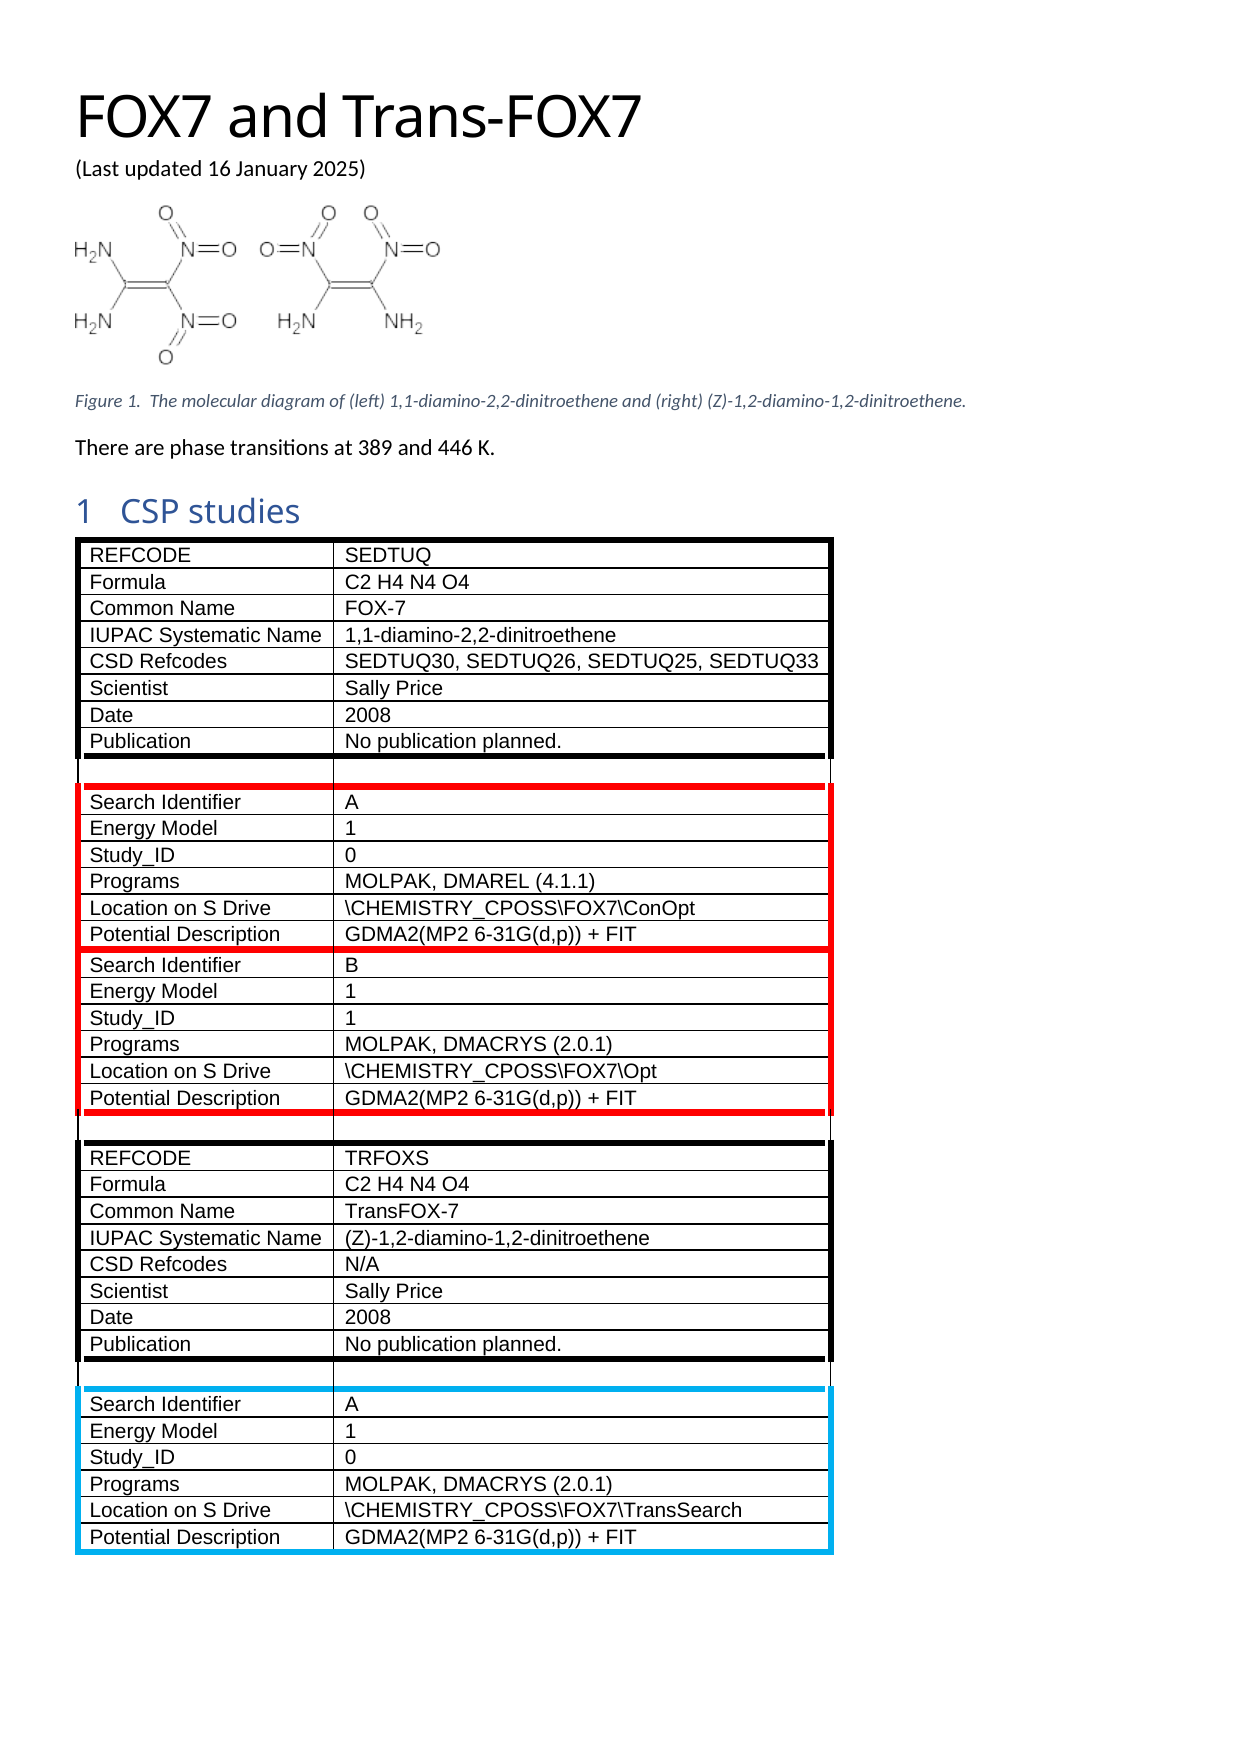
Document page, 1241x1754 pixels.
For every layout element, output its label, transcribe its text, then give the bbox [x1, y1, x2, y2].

table_cell C2 H4 N4 O4 [334, 1171, 828, 1196]
table_cell [79, 1109, 333, 1139]
table_cell Location on S Drive [81, 895, 333, 920]
table_cell 1 [334, 1418, 828, 1443]
table_cell Location on S Drive [81, 1497, 333, 1522]
text (Last updated 16 January 2025) [75, 154, 1165, 182]
table_cell Search Identifier [81, 1386, 333, 1416]
table_cell TransFOX-7 [334, 1198, 828, 1223]
table_cell A [334, 783, 828, 813]
table_cell CSD Refcodes [81, 648, 333, 673]
table_cell Energy Model [81, 1418, 333, 1443]
table_cell Sally Price [334, 675, 828, 700]
table_cell Common Name [81, 595, 333, 620]
table_cell Energy Model [81, 815, 333, 840]
table_cell Formula [81, 569, 333, 594]
table_cell TRFOXS [334, 1140, 828, 1170]
table_cell GDMA2(MP2 6-31G(d,p)) + FIT [334, 1524, 828, 1549]
table_cell 1 [334, 815, 828, 840]
text There are phase transitions at 389 and 446 K. [75, 433, 1165, 461]
table_cell GDMA2(MP2 6-31G(d,p)) + FIT [334, 1084, 828, 1109]
table_cell Date [81, 702, 333, 726]
table_cell Study_ID [81, 1005, 333, 1029]
table_header SEDTUQ [334, 543, 828, 567]
table_cell Potential Description [81, 921, 333, 946]
table_cell [334, 1356, 830, 1386]
table_cell 1,1-diamino-2,2-dinitroethene [334, 622, 828, 647]
table_cell Formula [81, 1171, 333, 1196]
table_header REFCODE [81, 543, 333, 567]
table_cell CSD Refcodes [81, 1251, 333, 1276]
table_cell Date [81, 1304, 333, 1329]
table_cell REFCODE [81, 1140, 333, 1170]
table_cell No publication planned. [334, 728, 828, 753]
table_cell Common Name [81, 1198, 333, 1223]
table_cell Sally Price [334, 1278, 828, 1302]
table_cell Publication [81, 1331, 333, 1356]
table_cell 1 [334, 1005, 828, 1029]
table_cell Search Identifier [81, 953, 333, 976]
table_cell 0 [334, 1444, 828, 1469]
table_cell Potential Description [81, 1524, 333, 1549]
table_cell Scientist [81, 675, 333, 700]
table_cell 2008 [334, 1304, 828, 1329]
table_cell N/A [334, 1251, 828, 1276]
table_cell MOLPAK, DMACRYS (2.0.1) [334, 1031, 828, 1056]
table_cell A [334, 1386, 828, 1416]
table_cell No publication planned. [334, 1331, 828, 1356]
table_cell [79, 1356, 333, 1386]
table_cell 0 [334, 842, 828, 867]
table_cell \CHEMISTRY_CPOSS\FOX7\Opt [334, 1058, 828, 1083]
table_cell GDMA2(MP2 6-31G(d,p)) + FIT [334, 921, 828, 946]
table_cell IUPAC Systematic Name [81, 1225, 333, 1249]
title FOX7 and Trans-FOX7 [75, 75, 1165, 154]
table_cell Energy Model [81, 978, 333, 1003]
table_cell MOLPAK, DMACRYS (2.0.1) [334, 1471, 828, 1496]
table_cell Publication [81, 728, 333, 753]
table_cell 2008 [334, 702, 828, 726]
table_cell [79, 753, 333, 783]
table_cell Programs [81, 868, 333, 893]
table_cell [334, 753, 830, 783]
table_cell Study_ID [81, 1444, 333, 1469]
table_cell Programs [81, 1471, 333, 1496]
table_cell MOLPAK, DMAREL (4.1.1) [334, 868, 828, 893]
table_cell [334, 1109, 830, 1139]
table_cell \CHEMISTRY_CPOSS\FOX7\ConOpt [334, 895, 828, 920]
table_cell \CHEMISTRY_CPOSS\FOX7\TransSearch [334, 1497, 828, 1522]
table_cell Scientist [81, 1278, 333, 1302]
table_cell Search Identifier [81, 783, 333, 813]
table_cell Study_ID [81, 842, 333, 867]
table_cell C2 H4 N4 O4 [334, 569, 828, 594]
table_cell 1 [334, 978, 828, 1003]
table_cell SEDTUQ30, SEDTUQ26, SEDTUQ25, SEDTUQ33 [334, 648, 828, 673]
table_cell B [334, 953, 828, 976]
subtitle CSP studies [75, 488, 1165, 533]
table_cell (Z)-1,2-diamino-1,2-dinitroethene [334, 1225, 828, 1249]
table_cell FOX-7 [334, 595, 828, 620]
table_cell Potential Description [81, 1084, 333, 1109]
table_cell Location on S Drive [81, 1058, 333, 1083]
table_cell Programs [81, 1031, 333, 1056]
table_cell IUPAC Systematic Name [81, 622, 333, 647]
